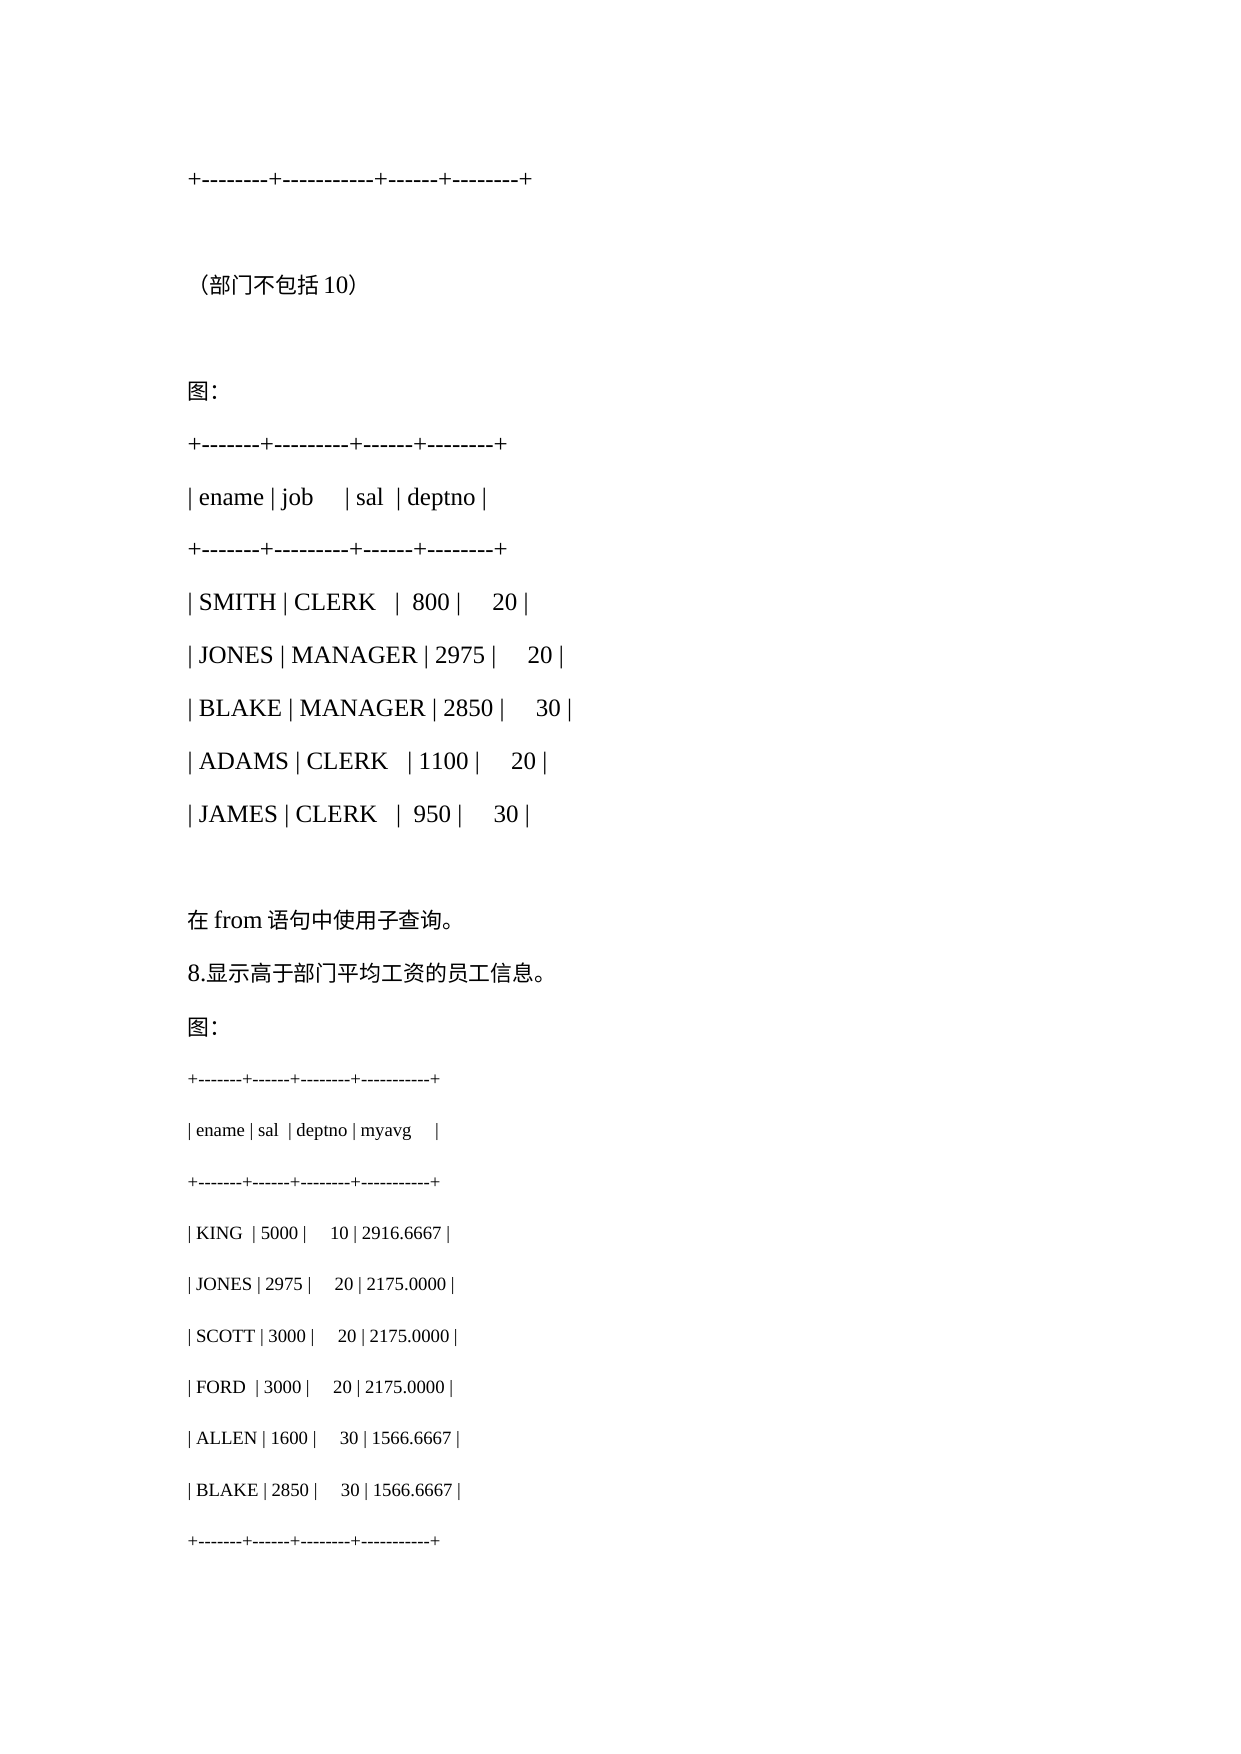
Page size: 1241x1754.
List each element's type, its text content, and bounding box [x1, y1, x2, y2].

text 8.显示高于部门平均工资的员工信息。 [187, 956, 1053, 988]
text | BLAKE | MANAGER | 2850 | 30 | [187, 691, 1053, 724]
text 图： [187, 1009, 1053, 1042]
text | ALLEN | 1600 | 30 | 1566.6667 | [187, 1422, 1053, 1454]
text | JONES | MANAGER | 2975 | 20 | [187, 638, 1053, 671]
text 图： [187, 374, 1053, 406]
text | FORD | 3000 | 20 | 2175.0000 | [187, 1371, 1053, 1403]
text +-------+------+--------+-----------+ [187, 1524, 1053, 1557]
text | BLAKE | 2850 | 30 | 1566.6667 | [187, 1473, 1053, 1506]
text （部门不包括10） [187, 268, 1053, 300]
text | SCOTT | 3000 | 20 | 2175.0000 | [187, 1319, 1053, 1352]
text | ADAMS | CLERK | 1100 | 20 | [187, 744, 1053, 776]
text +-------+------+--------+-----------+ [187, 1062, 1053, 1095]
text +-------+---------+------+--------+ [187, 427, 1053, 459]
text 在from语句中使用子查询。 [187, 902, 1053, 935]
text | JONES | 2975 | 20 | 2175.0000 | [187, 1268, 1053, 1300]
text | SMITH | CLERK | 800 | 20 | [187, 586, 1053, 618]
text | ename | sal | deptno | myavg | [187, 1114, 1053, 1146]
text +-------+------+--------+-----------+ [187, 1165, 1053, 1198]
text +-------+---------+------+--------+ [187, 533, 1053, 565]
text +--------+-----------+------+--------+ [187, 162, 1053, 194]
text | JAMES | CLERK | 950 | 30 | [187, 797, 1053, 829]
text | KING | 5000 | 10 | 2916.6667 | [187, 1216, 1053, 1249]
text | ename | job | sal | deptno | [187, 480, 1053, 512]
